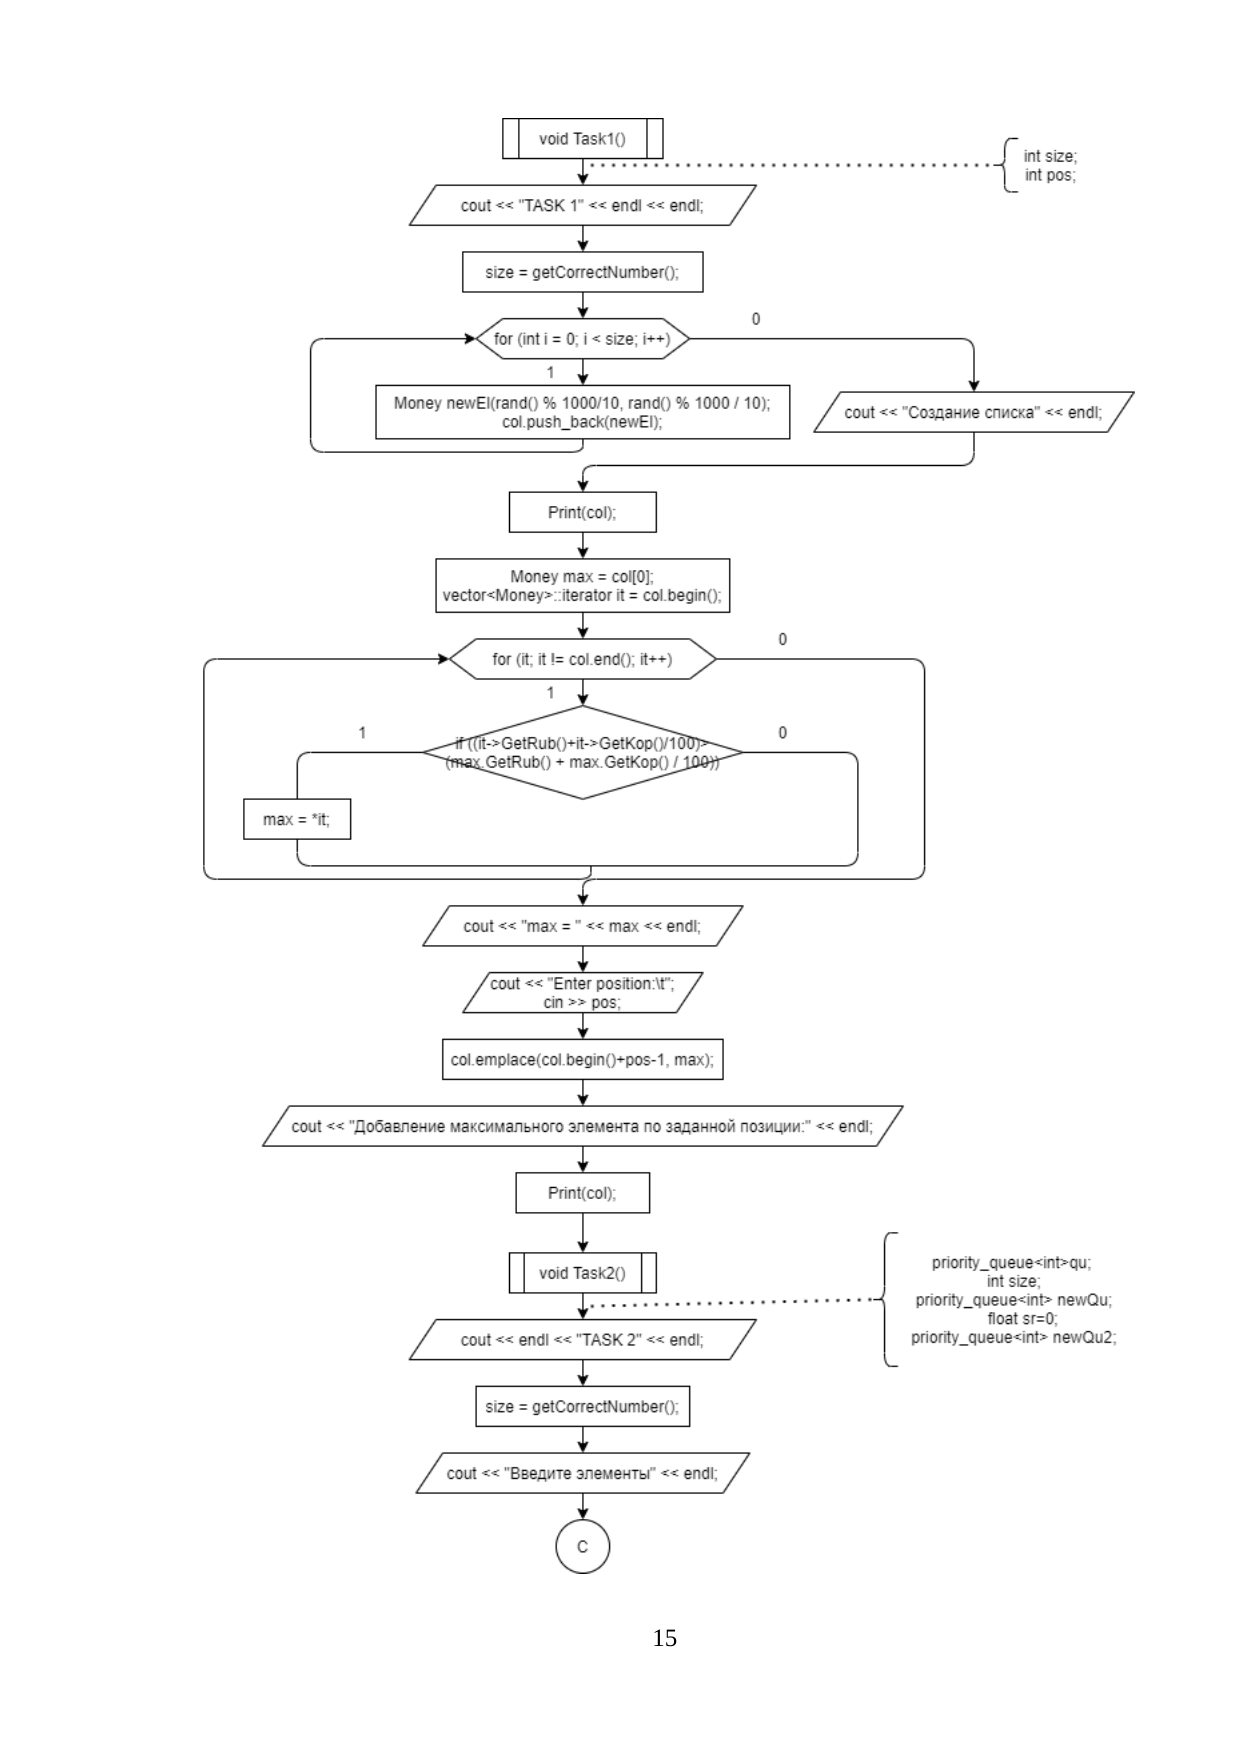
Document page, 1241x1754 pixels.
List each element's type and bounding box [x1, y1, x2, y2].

picture [194, 118, 1135, 1574]
